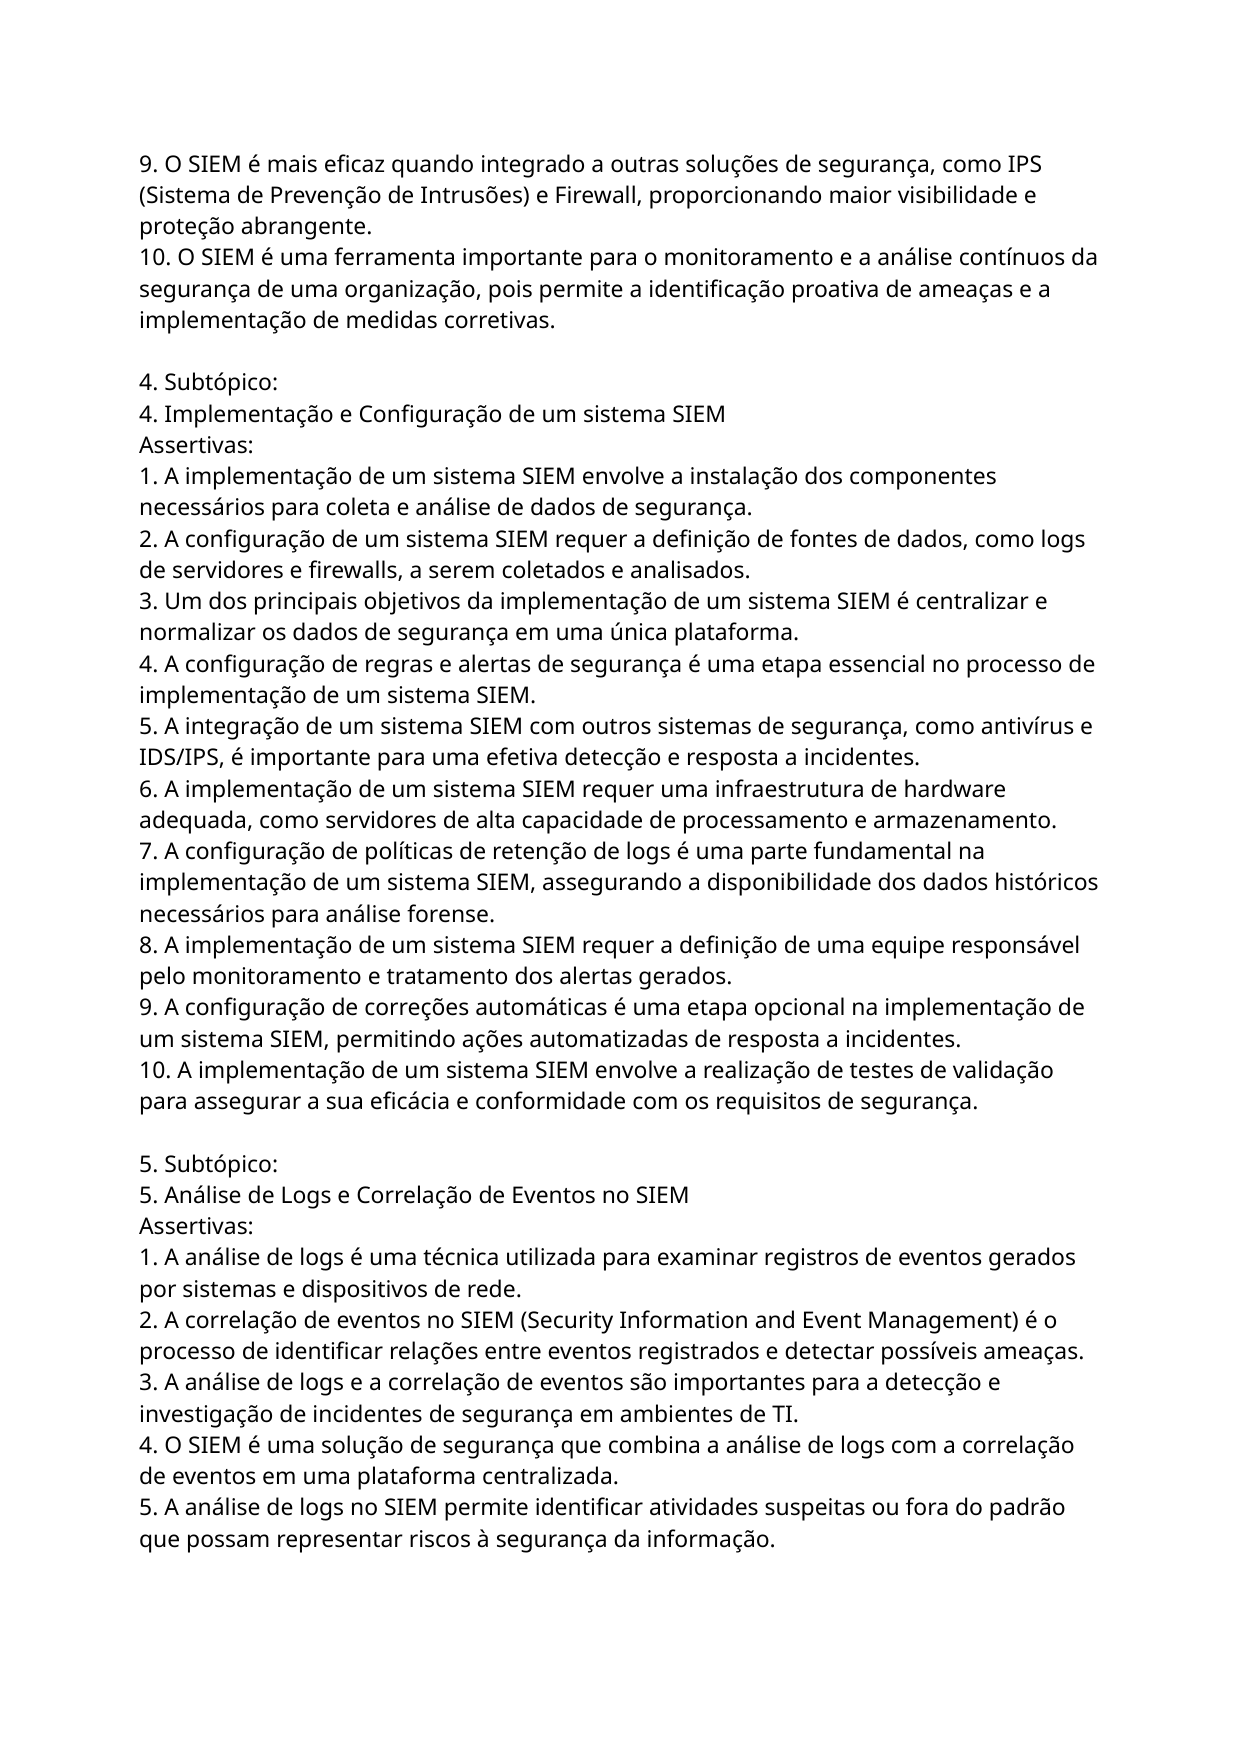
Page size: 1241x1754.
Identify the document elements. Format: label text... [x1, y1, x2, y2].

text 3. A análise de logs e a correlação de eventos são importantes para a detecção e investigação de incidentes de segurança em ambientes de TI. [139, 1366, 1101, 1429]
text 2. A correlação de eventos no SIEM (Security Information and Event Management) é o processo de identificar relações entre eventos registrados e detectar possíveis ameaças. [139, 1304, 1101, 1366]
text 10. O SIEM é uma ferramenta importante para o monitoramento e a análise contínuos da segurança de uma organização, pois permite a identificação proativa de ameaças e a implementação de medidas corretivas. [139, 241, 1101, 335]
text 9. O SIEM é mais eficaz quando integrado a outras soluções de segurança, como IPS (Sistema de Prevenção de Intrusões) e Firewall, proporcionando maior visibilidade e proteção abrangente. [139, 148, 1101, 241]
text 7. A configuração de políticas de retenção de logs é uma parte fundamental na implementação de um sistema SIEM, assegurando a disponibilidade dos dados históricos necessários para análise forense. [139, 835, 1101, 929]
text 4. Subtópico: [139, 366, 1101, 398]
text 8. A implementação de um sistema SIEM requer a definição de uma equipe responsável pelo monitoramento e tratamento dos alertas gerados. [139, 929, 1101, 991]
text 4. Implementação e Configuração de um sistema SIEM [139, 398, 1101, 429]
text 5. Subtópico: [139, 1148, 1101, 1179]
text Assertivas: [139, 1210, 1101, 1241]
text 10. A implementação de um sistema SIEM envolve a realização de testes de validação para assegurar a sua eficácia e conformidade com os requisitos de segurança. [139, 1054, 1101, 1116]
text 9. A configuração de correções automáticas é uma etapa opcional na implementação de um sistema SIEM, permitindo ações automatizadas de resposta a incidentes. [139, 991, 1101, 1054]
text 6. A implementação de um sistema SIEM requer uma infraestrutura de hardware adequada, como servidores de alta capacidade de processamento e armazenamento. [139, 773, 1101, 835]
text Assertivas: [139, 429, 1101, 460]
text 3. Um dos principais objetivos da implementação de um sistema SIEM é centralizar e normalizar os dados de segurança em uma única plataforma. [139, 585, 1101, 648]
text 2. A configuração de um sistema SIEM requer a definição de fontes de dados, como logs de servidores e firewalls, a serem coletados e analisados. [139, 523, 1101, 585]
text 4. A configuração de regras e alertas de segurança é uma etapa essencial no processo de implementação de um sistema SIEM. [139, 648, 1101, 710]
text 1. A análise de logs é uma técnica utilizada para examinar registros de eventos gerados por sistemas e dispositivos de rede. [139, 1241, 1101, 1304]
text 5. A análise de logs no SIEM permite identificar atividades suspeitas ou fora do padrão que possam representar riscos à segurança da informação. [139, 1491, 1101, 1554]
text 1. A implementação de um sistema SIEM envolve a instalação dos componentes necessários para coleta e análise de dados de segurança. [139, 460, 1101, 523]
text 4. O SIEM é uma solução de segurança que combina a análise de logs com a correlação de eventos em uma plataforma centralizada. [139, 1429, 1101, 1491]
text 5. Análise de Logs e Correlação de Eventos no SIEM [139, 1179, 1101, 1210]
text 5. A integração de um sistema SIEM com outros sistemas de segurança, como antivírus e IDS/IPS, é importante para uma efetiva detecção e resposta a incidentes. [139, 710, 1101, 773]
